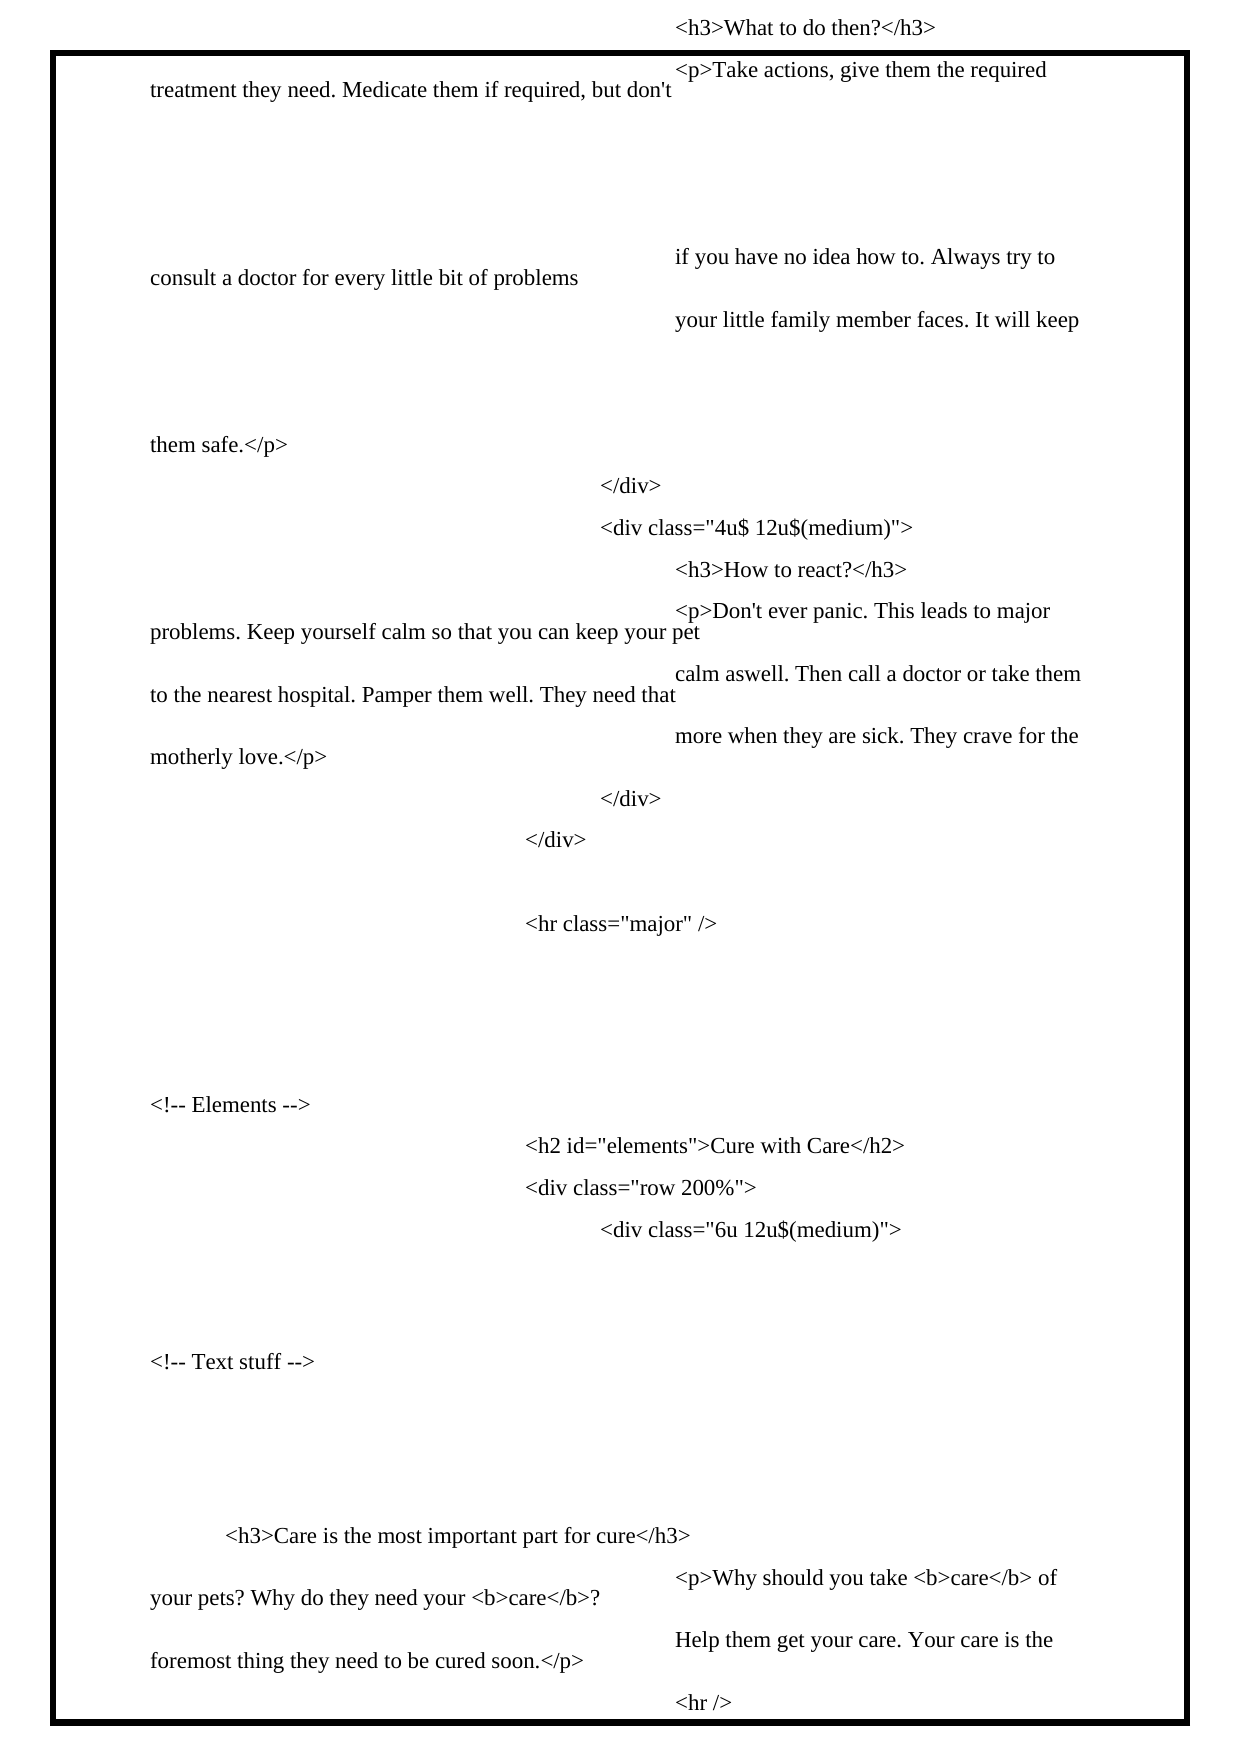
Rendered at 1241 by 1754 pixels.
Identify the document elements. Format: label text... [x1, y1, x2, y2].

text <h3>How to react?</h3> [150, 560, 1090, 581]
text <h2 id="elements">Cure with Care</h2> [150, 1137, 1090, 1158]
text <p>Take actions, give them the required treatment they need. Medicate them if required, but don't [150, 60, 1090, 102]
text <h3>What to do then?</h3> [150, 19, 1090, 39]
text </div> [150, 831, 1090, 852]
text your little family member faces. It will keep [150, 310, 1090, 331]
text them safe.</p> [150, 435, 1090, 456]
text </div> [150, 477, 1090, 498]
text </div> [150, 789, 1090, 810]
text if you have no idea how to. Always try to consult a doctor for every little bit of problems [150, 248, 1090, 289]
text <p>Why should you take <b>care</b> of your pets? Why do they need your <b>care</b>? [150, 1568, 1090, 1610]
text <p>Don't ever panic. This leads to major problems. Keep yourself calm so that you can keep your pet [150, 602, 1090, 644]
text <hr class="major" /> [150, 914, 1090, 935]
text Help them get your care. Your care is the foremost thing they need to be cured soon.</p> [150, 1631, 1090, 1672]
text <hr /> [150, 1693, 1090, 1714]
text calm aswell. Then call a doctor or take them to the nearest hospital. Pamper them well. They need that [150, 664, 1090, 706]
text more when they are sick. They crave for the motherly love.</p> [150, 727, 1090, 769]
text <div class="4u$ 12u$(medium)"> [150, 519, 1090, 539]
text <div class="row 200%"> [150, 1179, 1090, 1200]
text <!-- Elements --> [150, 1096, 1090, 1116]
text <h3>Care is the most important part for cure</h3> [150, 1527, 1090, 1547]
text <div class="6u 12u$(medium)"> [150, 1221, 1090, 1241]
text <!-- Text stuff --> [150, 1353, 1090, 1374]
